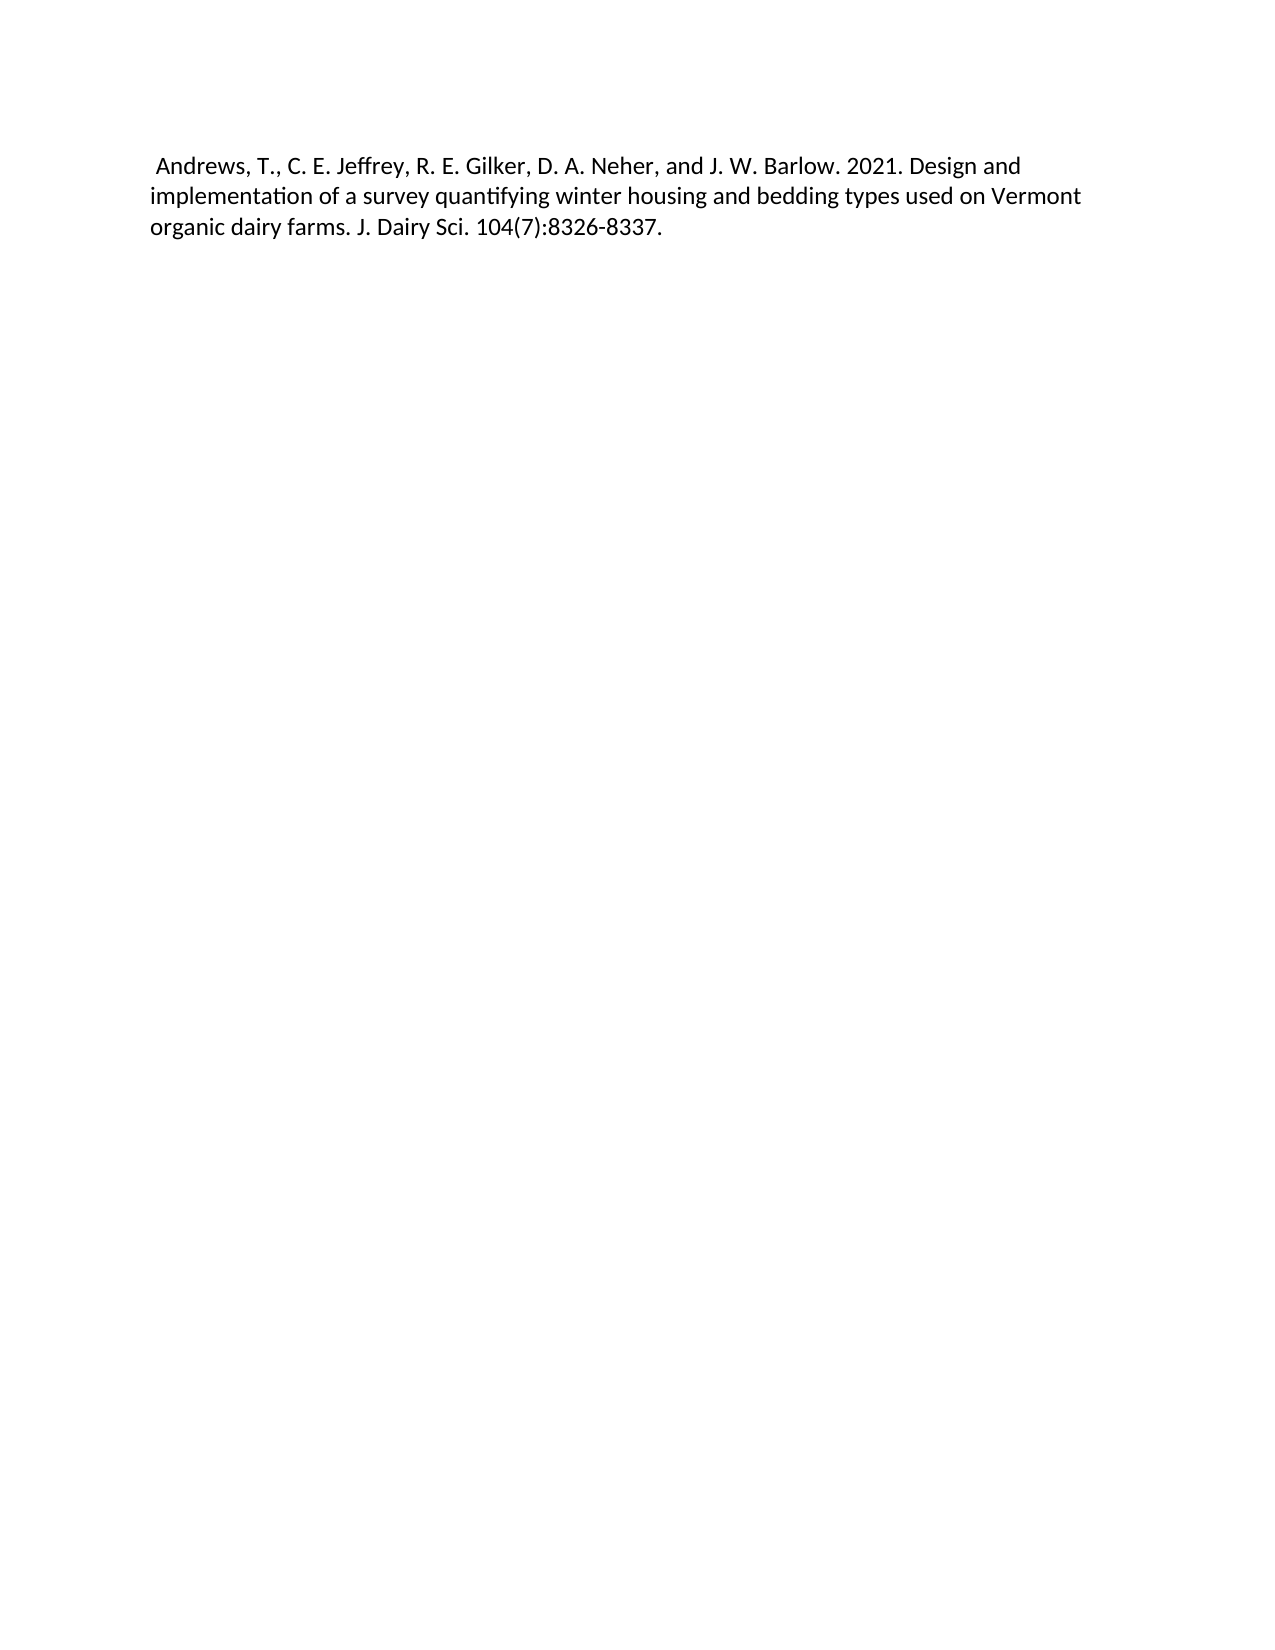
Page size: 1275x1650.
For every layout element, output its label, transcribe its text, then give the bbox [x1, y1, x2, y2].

text Andrews, T., C. E. Jeffrey, R. E. Gilker, D. A. Neher, and J. W. Barlow. 2021. Design and implementation of a survey quantifying winter housing and bedding types used on Vermont organic dairy farms. J. Dairy Sci. 104(7):8326-8337. [150, 150, 1125, 242]
